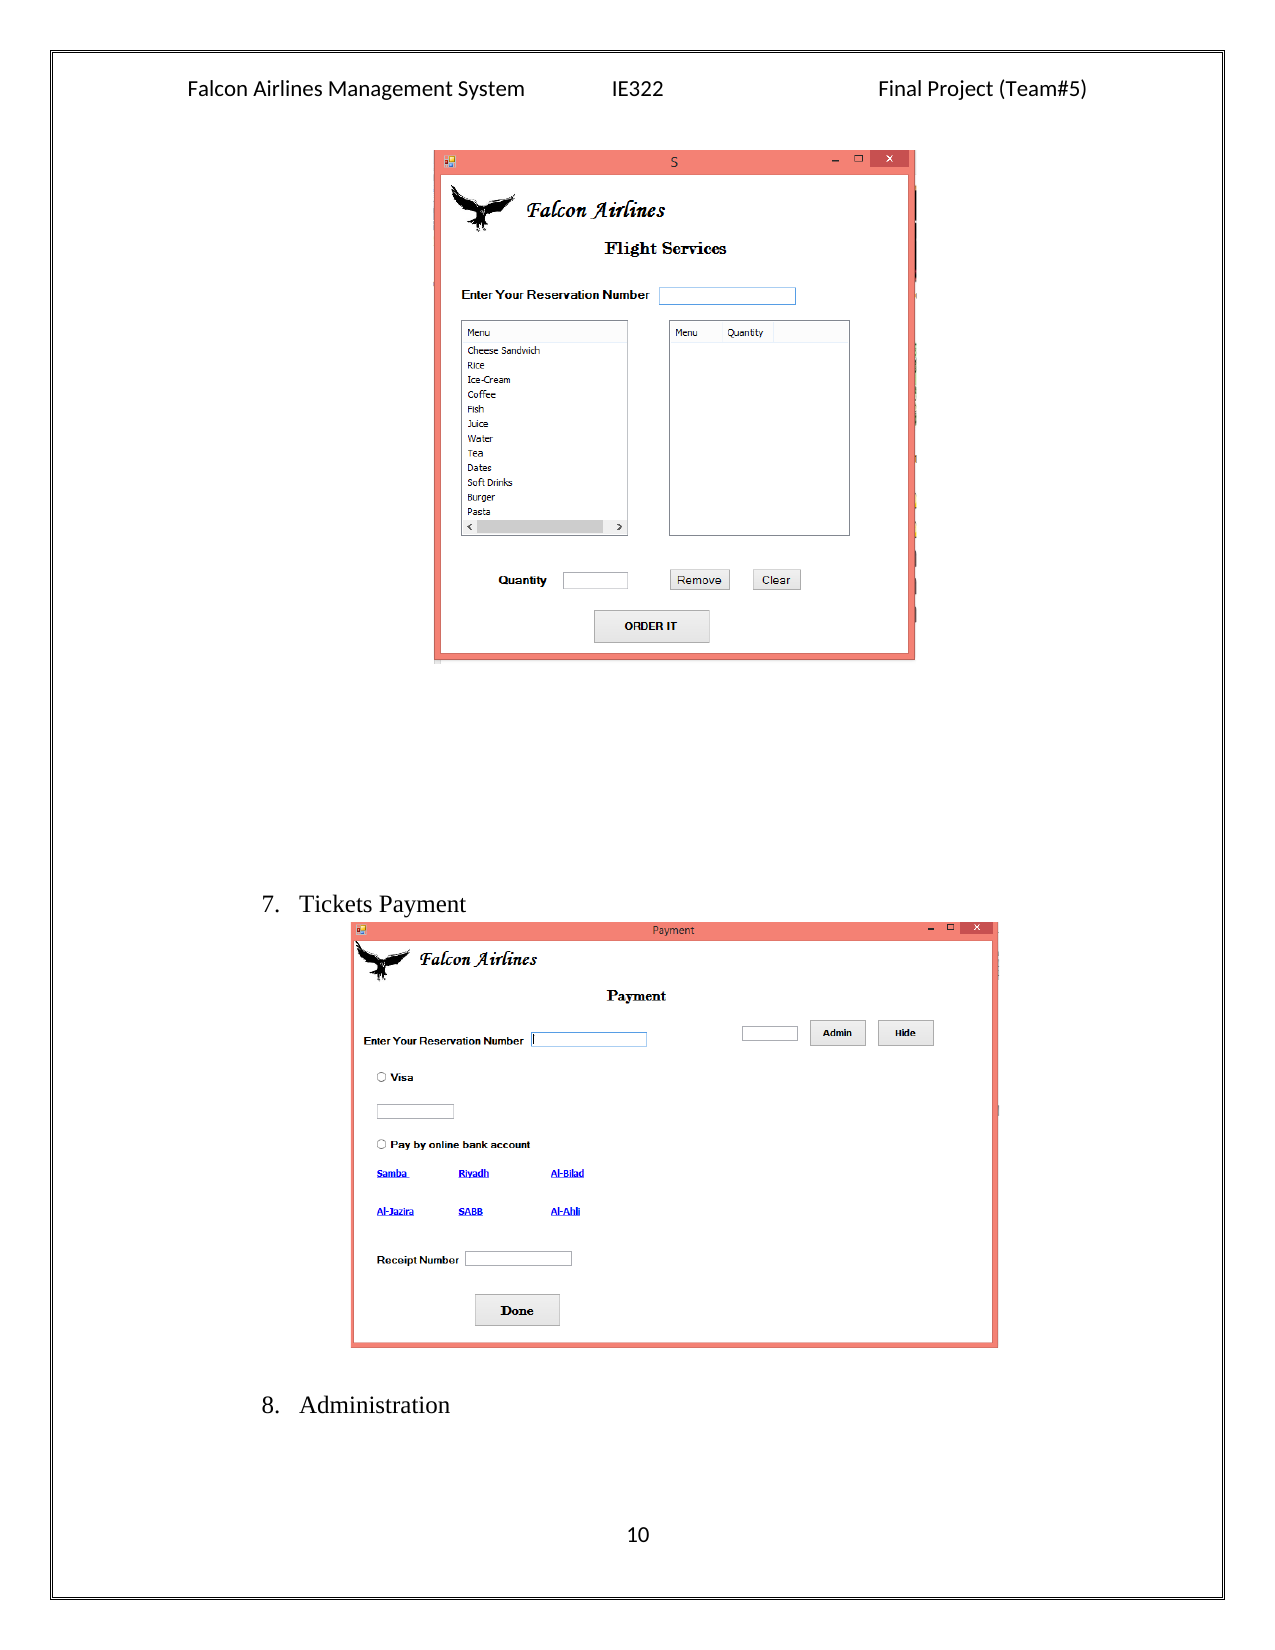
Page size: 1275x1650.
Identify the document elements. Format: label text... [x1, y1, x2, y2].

list Tickets Payment [261, 889, 1087, 918]
list Administration [261, 1390, 1087, 1419]
picture [433, 150, 917, 664]
picture [350, 922, 1000, 1348]
